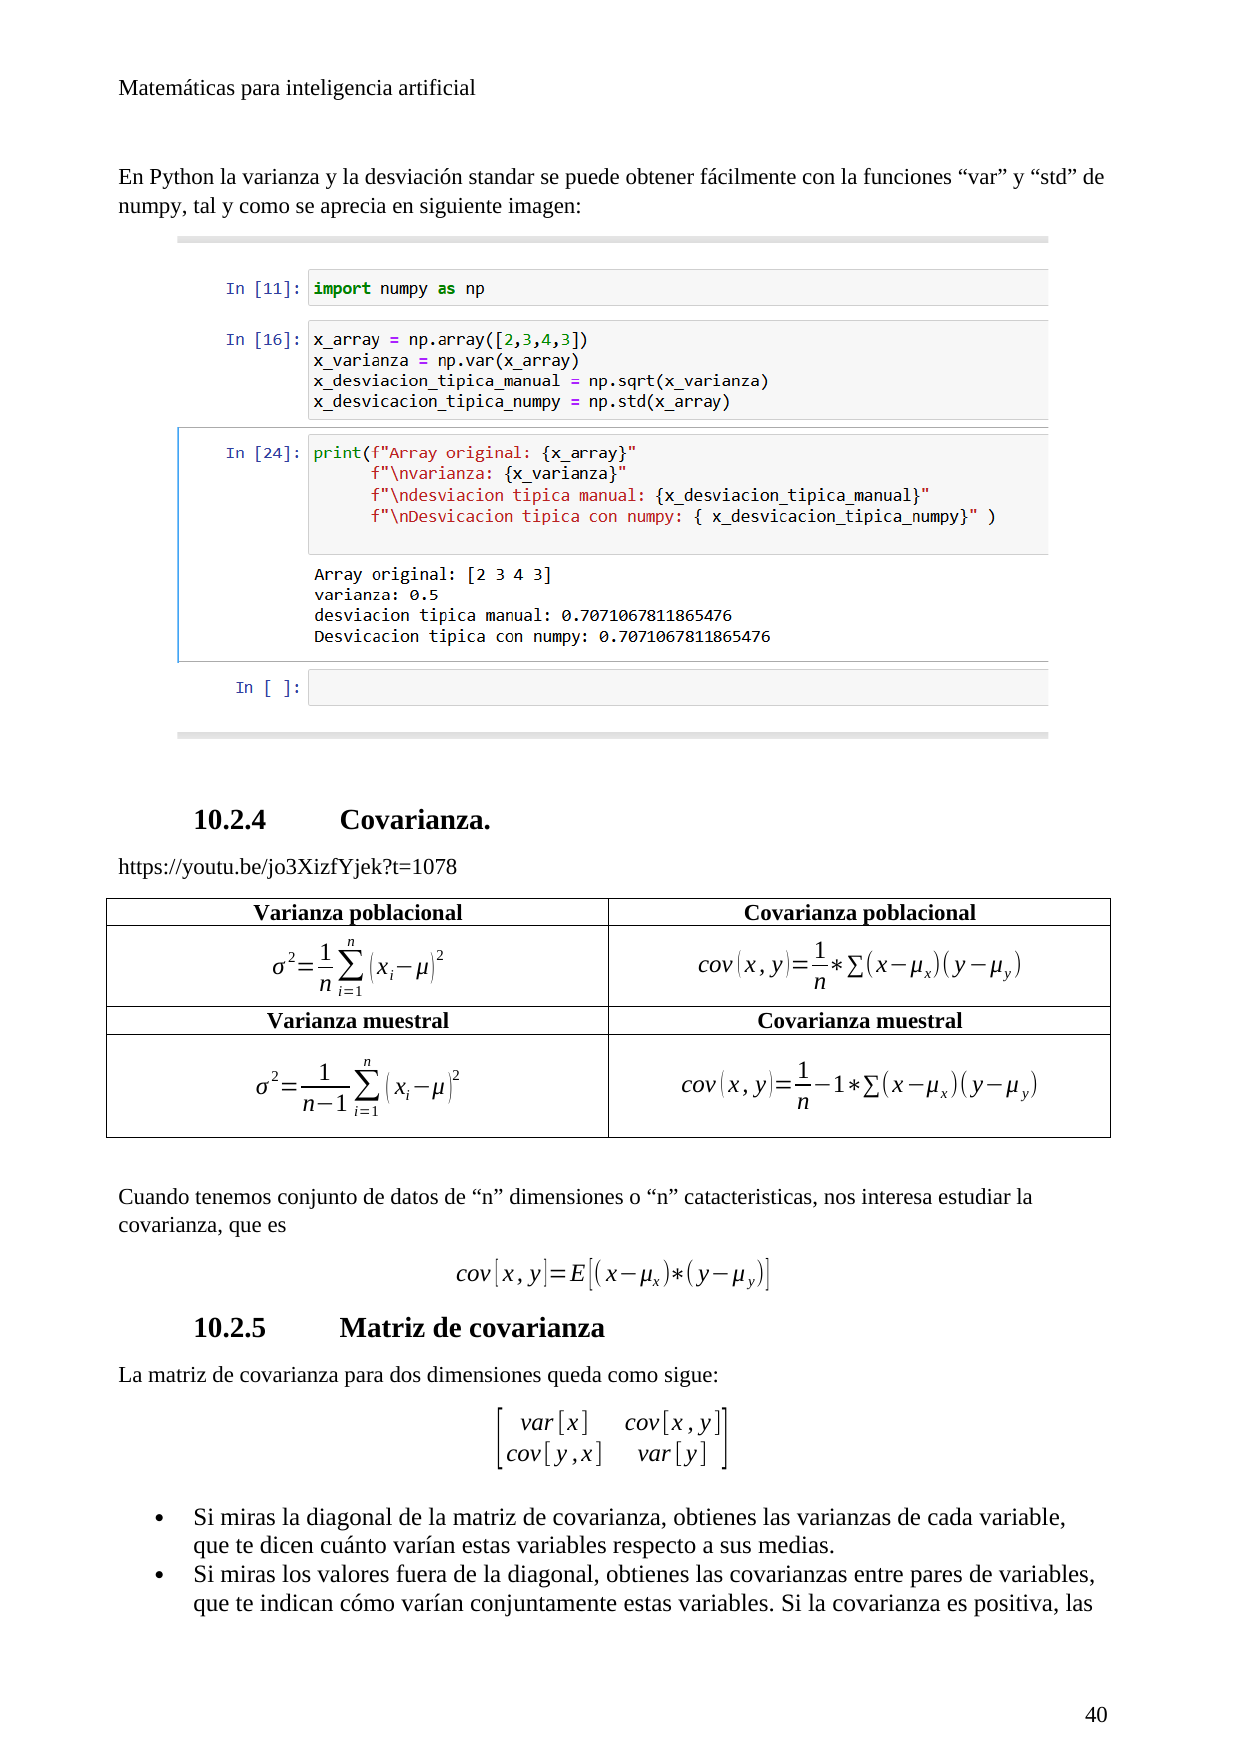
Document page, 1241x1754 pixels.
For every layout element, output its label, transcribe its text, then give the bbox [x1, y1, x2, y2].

table_cell [107, 926, 608, 1006]
table_cell Varianza muestral [107, 1007, 608, 1033]
subtitle Matriz de covarianza [193, 1310, 1107, 1344]
table_cell [609, 1035, 1110, 1137]
subtitle Covarianza. [193, 802, 1107, 836]
text https://youtu.be/jo3XizfYjek?t=1078 [118, 853, 1107, 879]
text Cuando tenemos conjunto de datos de “n” dimensiones o “n” catacteristicas, nos interesa estudiar la covarianza, que es [118, 1183, 1107, 1238]
picture [177, 236, 1049, 739]
text En Python la varianza y la desviación standar se puede obtener fácilmente con la funciones “var” y “std” de numpy, tal y como se aprecia en siguiente imagen: [118, 163, 1107, 218]
text La matriz de covarianza para dos dimensiones queda como sigue: [118, 1361, 1107, 1387]
table_cell [107, 1035, 608, 1137]
table_cell Covarianza muestral [609, 1007, 1110, 1033]
table_header Covarianza poblacional [609, 899, 1110, 925]
table_header Varianza poblacional [107, 899, 608, 925]
table_cell [609, 926, 1110, 1006]
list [156, 1559, 1107, 1617]
list Si miras la diagonal de la matriz de covarianza, obtienes las varianzas de cada variable, que te dicen cuánto varían estas variables respecto a sus medias. [156, 1502, 1107, 1559]
